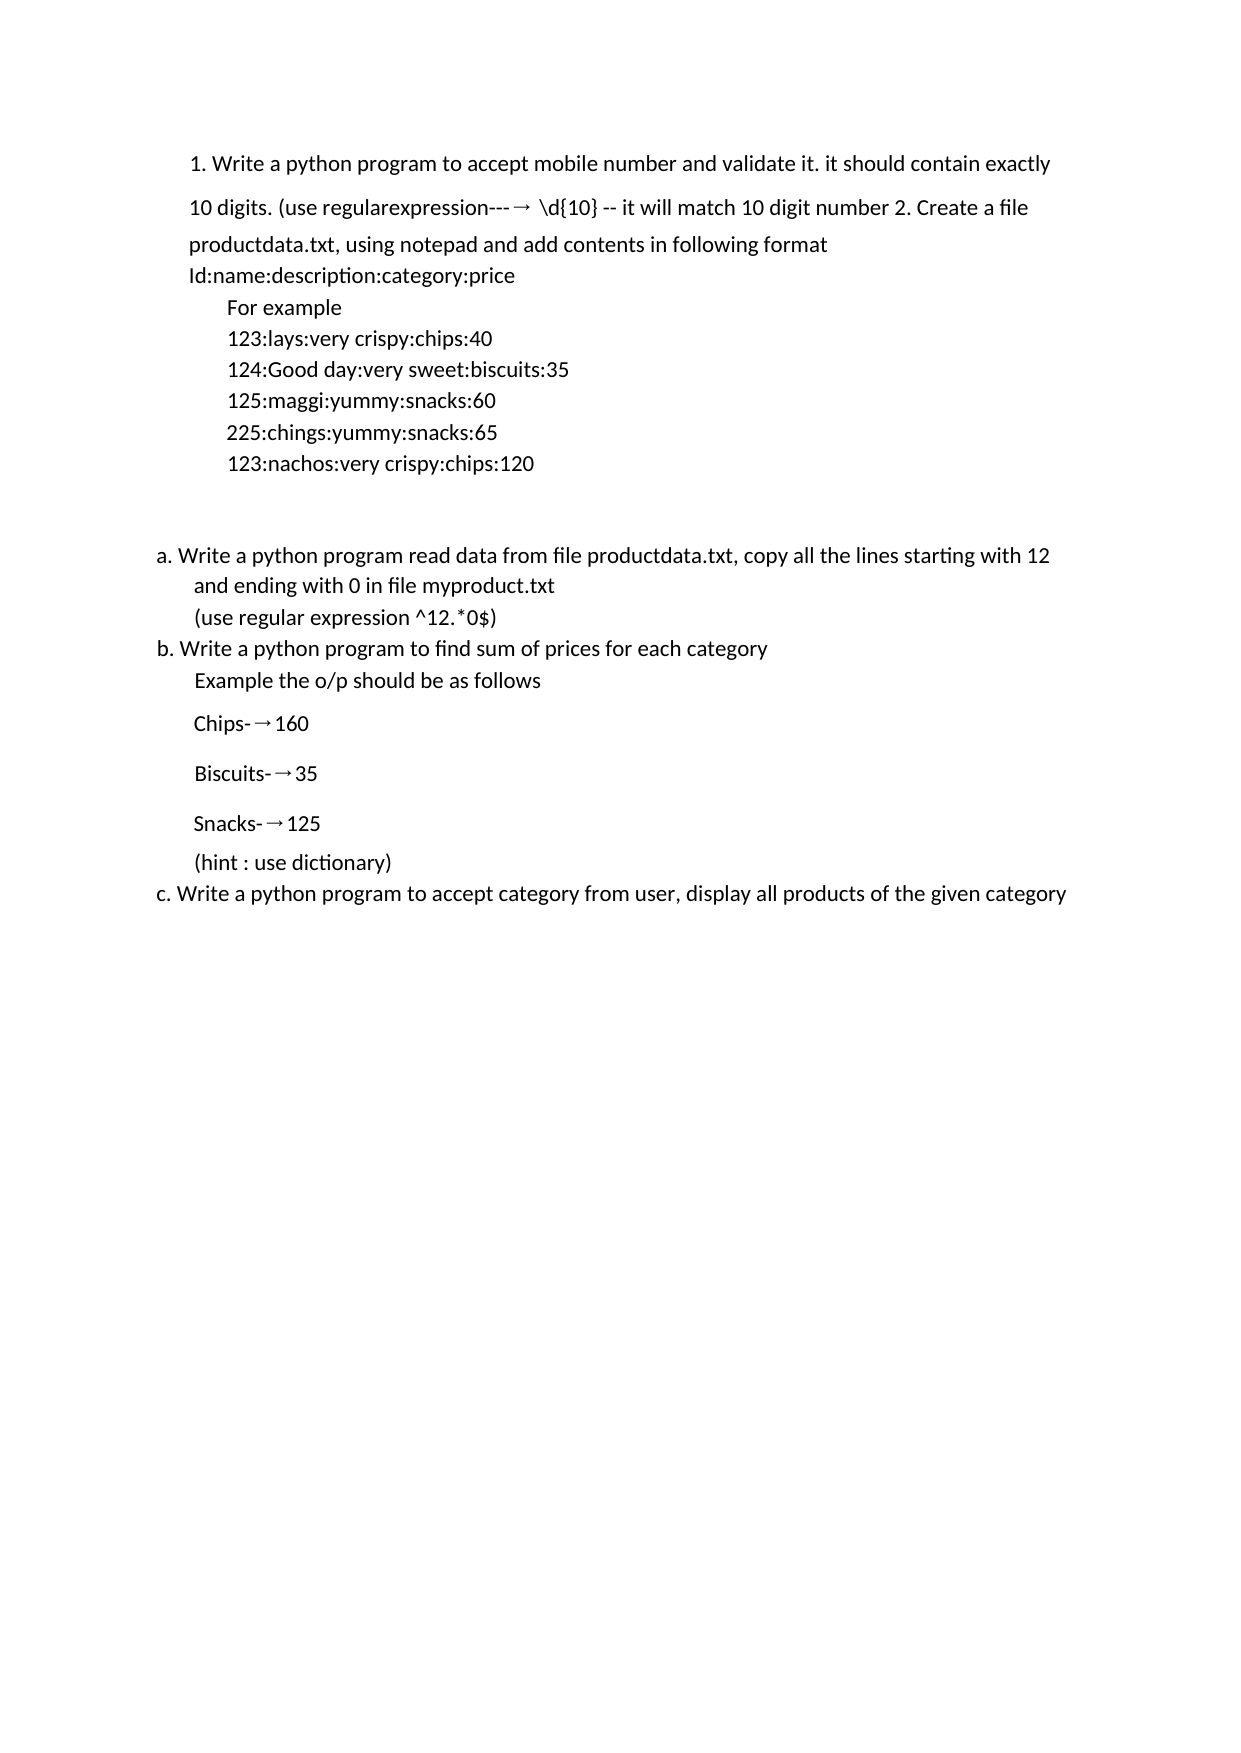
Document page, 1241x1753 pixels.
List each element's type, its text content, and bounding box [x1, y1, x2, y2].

text Snacks-→125 [193, 797, 1084, 844]
text 124:Good day:very sweet:biscuits:35 [227, 355, 1084, 383]
text Example the o/p should be as follows [194, 666, 1084, 694]
text (use regular expression ^12.*0$) [194, 603, 1084, 631]
text c. Write a python program to accept category from user, display all products of the given category Example [156, 879, 1085, 907]
text 123:lays:very crispy:chips:40 [227, 324, 1084, 352]
text 123:nachos:very crispy:chips:120 [227, 449, 1084, 477]
text b. Write a python program to find sum of prices for each category [157, 634, 1084, 662]
text 225:chings:yummy:snacks:65 [226, 418, 1084, 446]
text 125:maggi:yummy:snacks:60 [227, 387, 1084, 414]
text For example [227, 293, 1084, 321]
text a. Write a python program read data from file productdata.txt, copy all the lines starting with 12 and ending with 0 in file myproduct.txt [156, 541, 1078, 599]
text Chips-→160 [193, 697, 1084, 744]
text (hint : use dictionary) [194, 848, 1084, 876]
text 1. Write a python program to accept mobile number and validate it. it should contain exactly 10 digits. (use regularexpression---→ \d{10} -- it will match 10 digit number 2. Create a file productdata.txt, using notepad and add contents in following format Id:name:description:category:price [189, 149, 1072, 289]
text Biscuits-→35 [194, 747, 1084, 794]
